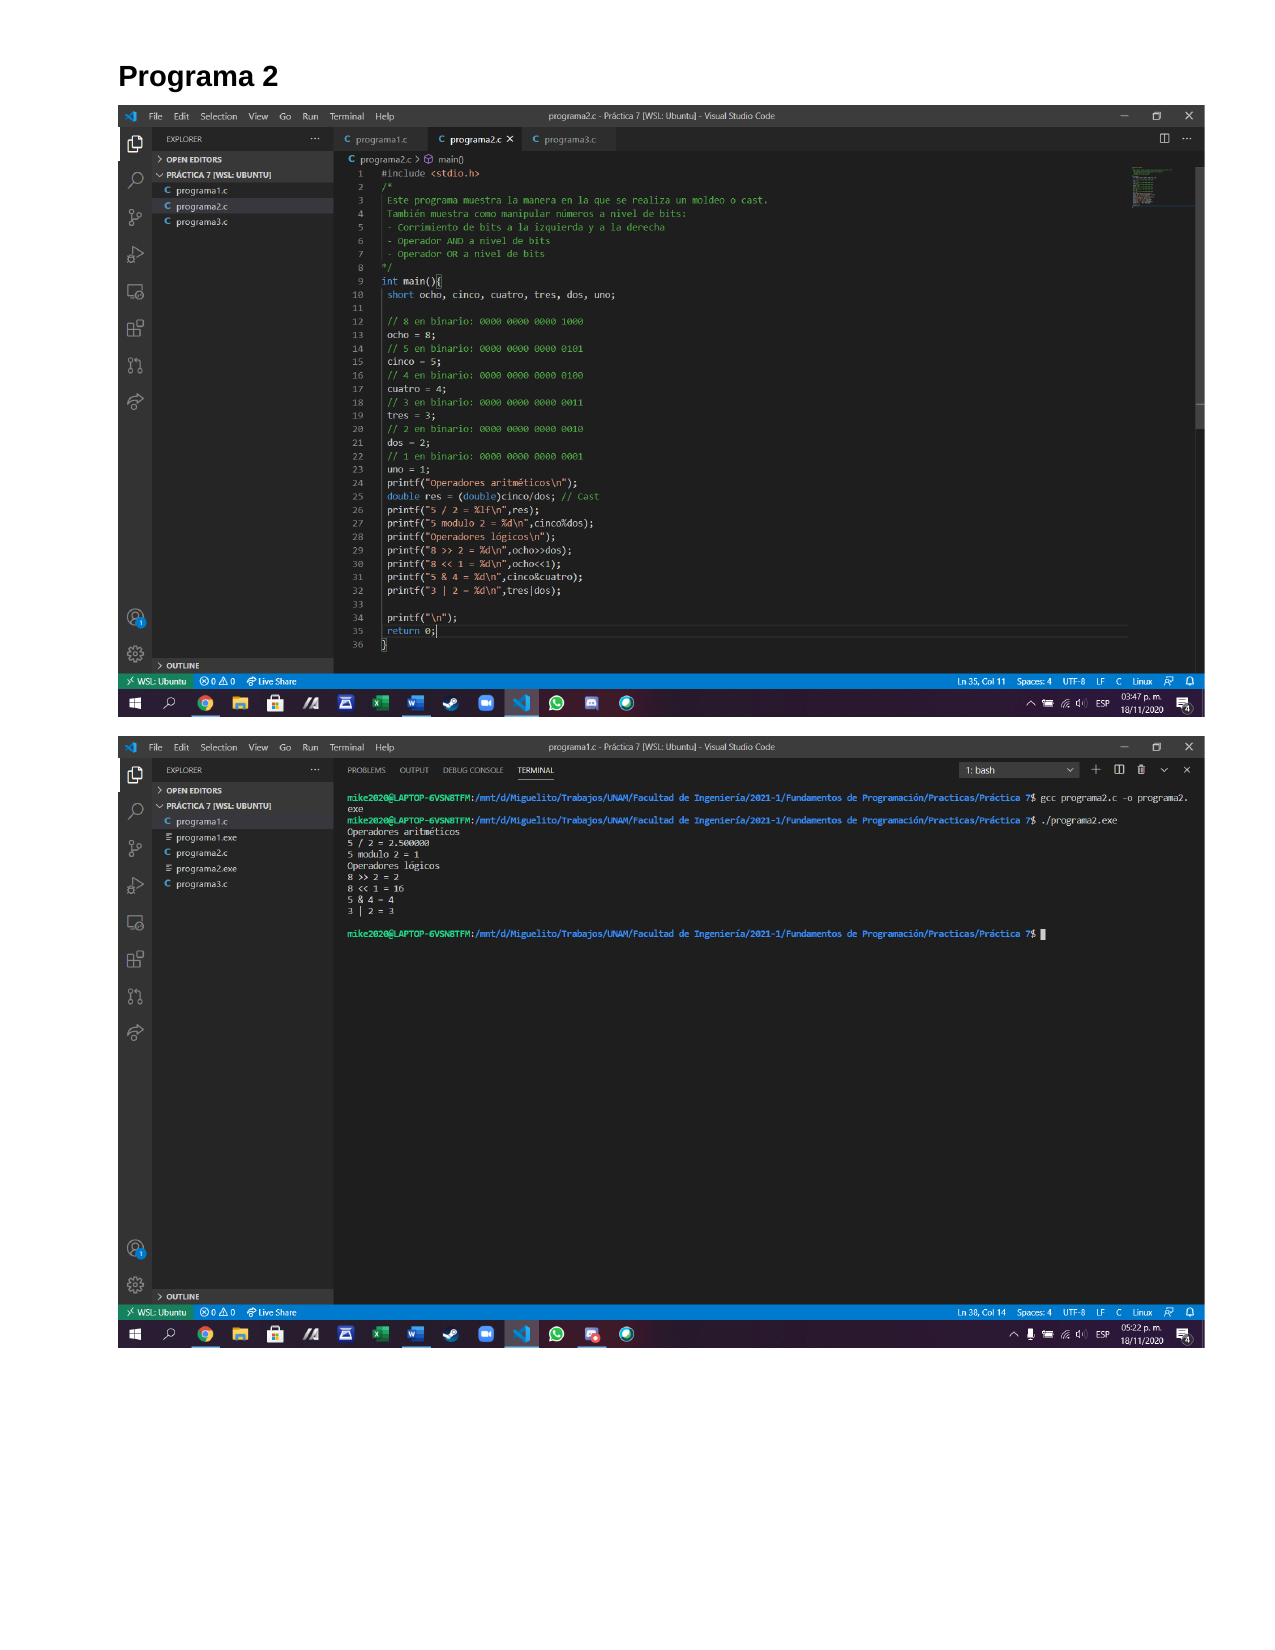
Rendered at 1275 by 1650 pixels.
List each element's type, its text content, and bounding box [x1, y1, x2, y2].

picture [118, 736, 1205, 1348]
subtitle Programa 2 [118, 59, 1205, 93]
picture [118, 105, 1205, 717]
